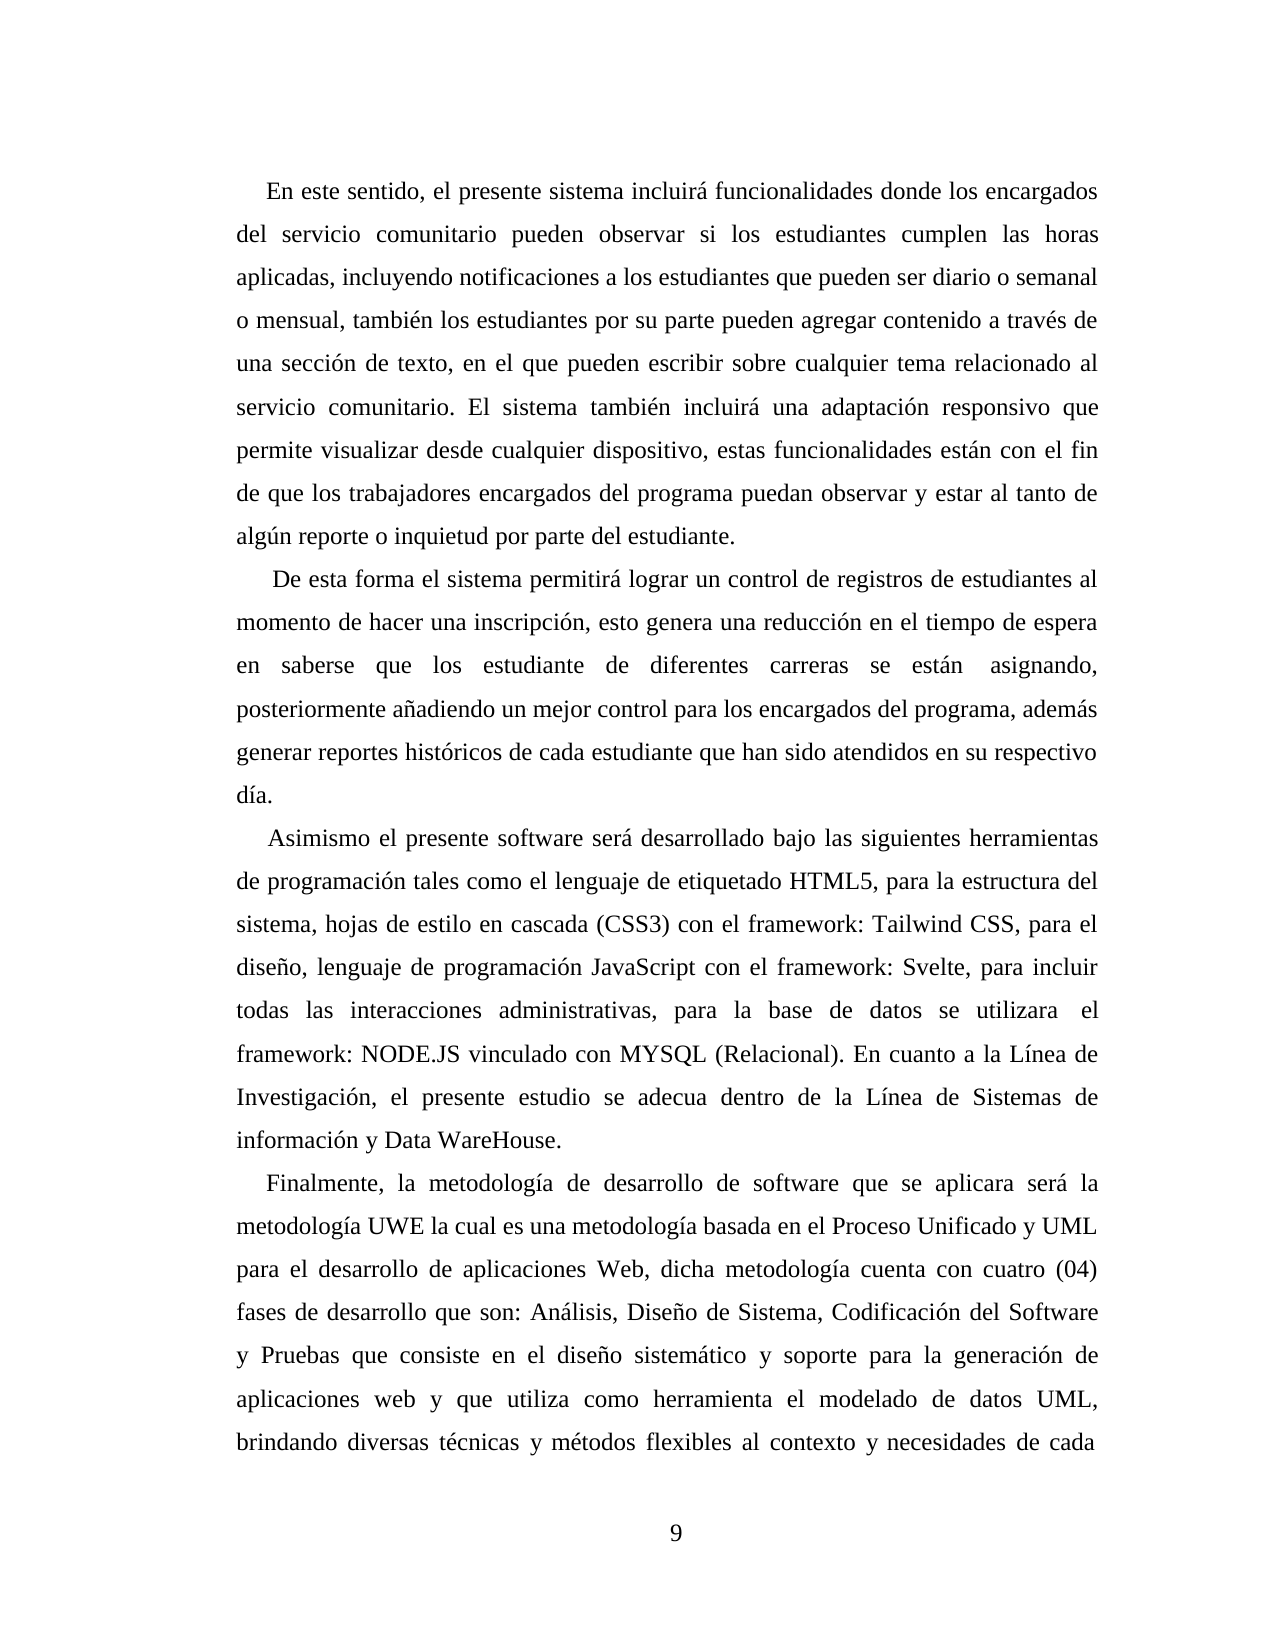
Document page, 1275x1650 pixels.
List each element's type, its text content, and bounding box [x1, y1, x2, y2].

text De esta forma el sistema permitirá lograr un control de registros de estudiantes al momento de hacer una inscripción, esto genera una reducción en el tiempo de espera en saberse que los estudiante de diferentes carreras se están asignando, posteriormente añadiendo un mejor control para los encargados del programa, además generar reportes históricos de cada estudiante que han sido atendidos en su respectivo día. [236, 564, 1098, 809]
text Finalmente, la metodología de desarrollo de software que se aplicara será la metodología UWE la cual es una metodología basada en el Proceso Unificado y UML para el desarrollo de aplicaciones Web, dicha metodología cuenta con cuatro (04) fases de desarrollo que son: Análisis, Diseño de Sistema, Codificación del Software y Pruebas que consiste en el diseño sistemático y soporte para la generación de aplicaciones web y que utiliza como herramienta el modelado de datos UML, brindando diversas técnicas y métodos flexibles al contexto y necesidades de cada [236, 1168, 1099, 1456]
text Asimismo el presente software será desarrollado bajo las siguientes herramientas de programación tales como el lenguaje de etiquetado HTML5, para la estructura del sistema, hojas de estilo en cascada (CSS3) con el framework: Tailwind CSS, para el diseño, lenguaje de programación JavaScript con el framework: Svelte, para incluir todas las interacciones administrativas, para la base de datos se utilizara el framework: NODE.JS vinculado con MYSQL (Relacional). En cuanto a la Línea de Investigación, el presente estudio se adecua dentro de la Línea de Sistemas de información y Data WareHouse. [236, 823, 1099, 1154]
text En este sentido, el presente sistema incluirá funcionalidades donde los encargados del servicio comunitario pueden observar si los estudiantes cumplen las horas aplicadas, incluyendo notificaciones a los estudiantes que pueden ser diario o semanal o mensual, también los estudiantes por su parte pueden agregar contenido a través de una sección de texto, en el que pueden escribir sobre cualquier tema relacionado al servicio comunitario. El sistema también incluirá una adaptación responsivo que permite visualizar desde cualquier dispositivo, estas funcionalidades están con el fin de que los trabajadores encargados del programa puedan observar y estar al tanto de algún reporte o inquietud por parte del estudiante. [236, 176, 1099, 550]
